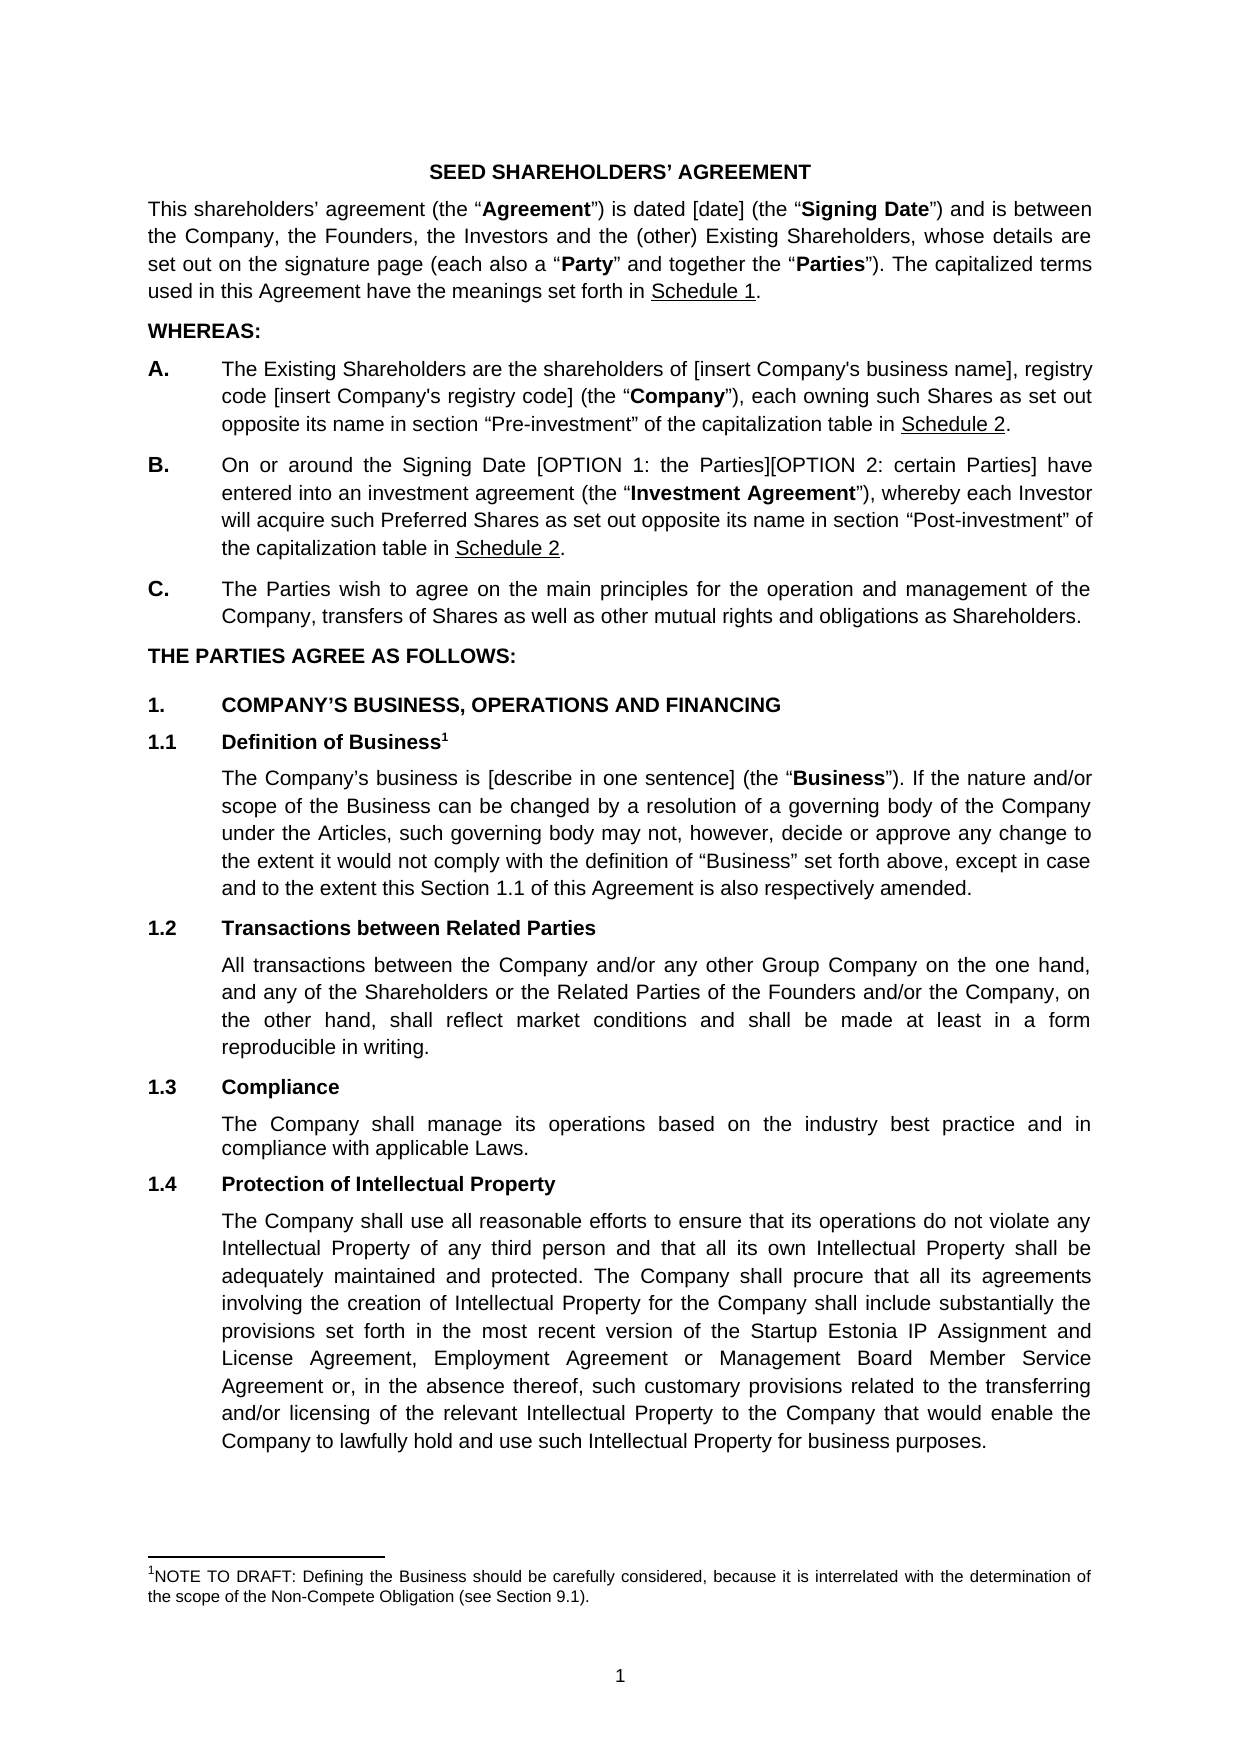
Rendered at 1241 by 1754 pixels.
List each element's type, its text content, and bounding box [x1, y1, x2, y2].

text This shareholders’ agreement (the “Agreement”) is dated [date] (the “Signing Date”) and is between the Company, the Founders, the Investors and the (other) Existing Shareholders, whose details are set out on the signature page (each also a “Party” and together the “Parties”). The capitalized terms used in this Agreement have the meanings set forth in Schedule 1. [148, 197, 1093, 303]
subtitle Protection of Intellectual Property [148, 1172, 1093, 1196]
text The Parties wish to agree on the main principles for the operation and management of the Company, transfers of Shares as well as other mutual rights and obligations as Shareholders. [148, 576, 1093, 628]
text SEED SHAREHOLDERS’ AGREEMENT [148, 160, 1093, 184]
subtitle Compliance [148, 1075, 1093, 1099]
text The Company shall manage its operations based on the industry best practice and in compliance with applicable Laws. [221, 1112, 1093, 1159]
subtitle Transactions between Related Parties [148, 916, 1093, 940]
text The Company’s business is [describe in one sentence] (the “Business”). If the nature and/or scope of the Business can be changed by a resolution of a governing body of the Company under the Articles, such governing body may not, however, decide or approve any change to the extent it would not comply with the definition of “Business” set forth above, except in case and to the extent this Section 1.1 of this Agreement is also respectively amended. [221, 766, 1093, 900]
text The Existing Shareholders are the shareholders of [insert Company's business name], registry code [insert Company's registry code] (the “Company”), each owning such Shares as set out opposite its name in section “Pre-investment” of the capitalization table in Schedule 2. [148, 356, 1093, 436]
text THE PARTIES AGREE AS FOLLOWS: [148, 644, 1093, 668]
text All transactions between the Company and/or any other Group Company on the one hand, and any of the Shareholders or the Related Parties of the Founders and/or the Company, on the other hand, shall reflect market conditions and shall be made at least in a form reproducible in writing. [221, 953, 1093, 1059]
text On or around the Signing Date [OPTION 1: the Parties][OPTION 2: certain Parties] have entered into an investment agreement (the “Investment Agreement”), whereby each Investor will acquire such Preferred Shares as set out opposite its name in section “Post-investment” of the capitalization table in Schedule 2. [148, 452, 1093, 559]
subtitle Definition of Business [148, 730, 1093, 754]
text WHEREAS: [148, 319, 1093, 343]
text The Company shall use all reasonable efforts to ensure that its operations do not violate any Intellectual Property of any third person and that all its own Intellectual Property shall be adequately maintained and protected. The Company shall procure that all its agreements involving the creation of Intellectual Property for the Company shall include substantially the provisions set forth in the most recent version of the Startup Estonia IP Assignment and License Agreement, Employment Agreement or Management Board Member Service Agreement or, in the absence thereof, such customary provisions related to the transferring and/or licensing of the relevant Intellectual Property to the Company that would enable the Company to lawfully hold and use such Intellectual Property for business purposes. [221, 1208, 1093, 1452]
subtitle COMPANY’S BUSINESS, OPERATIONS AND FINANCING [148, 693, 1093, 717]
